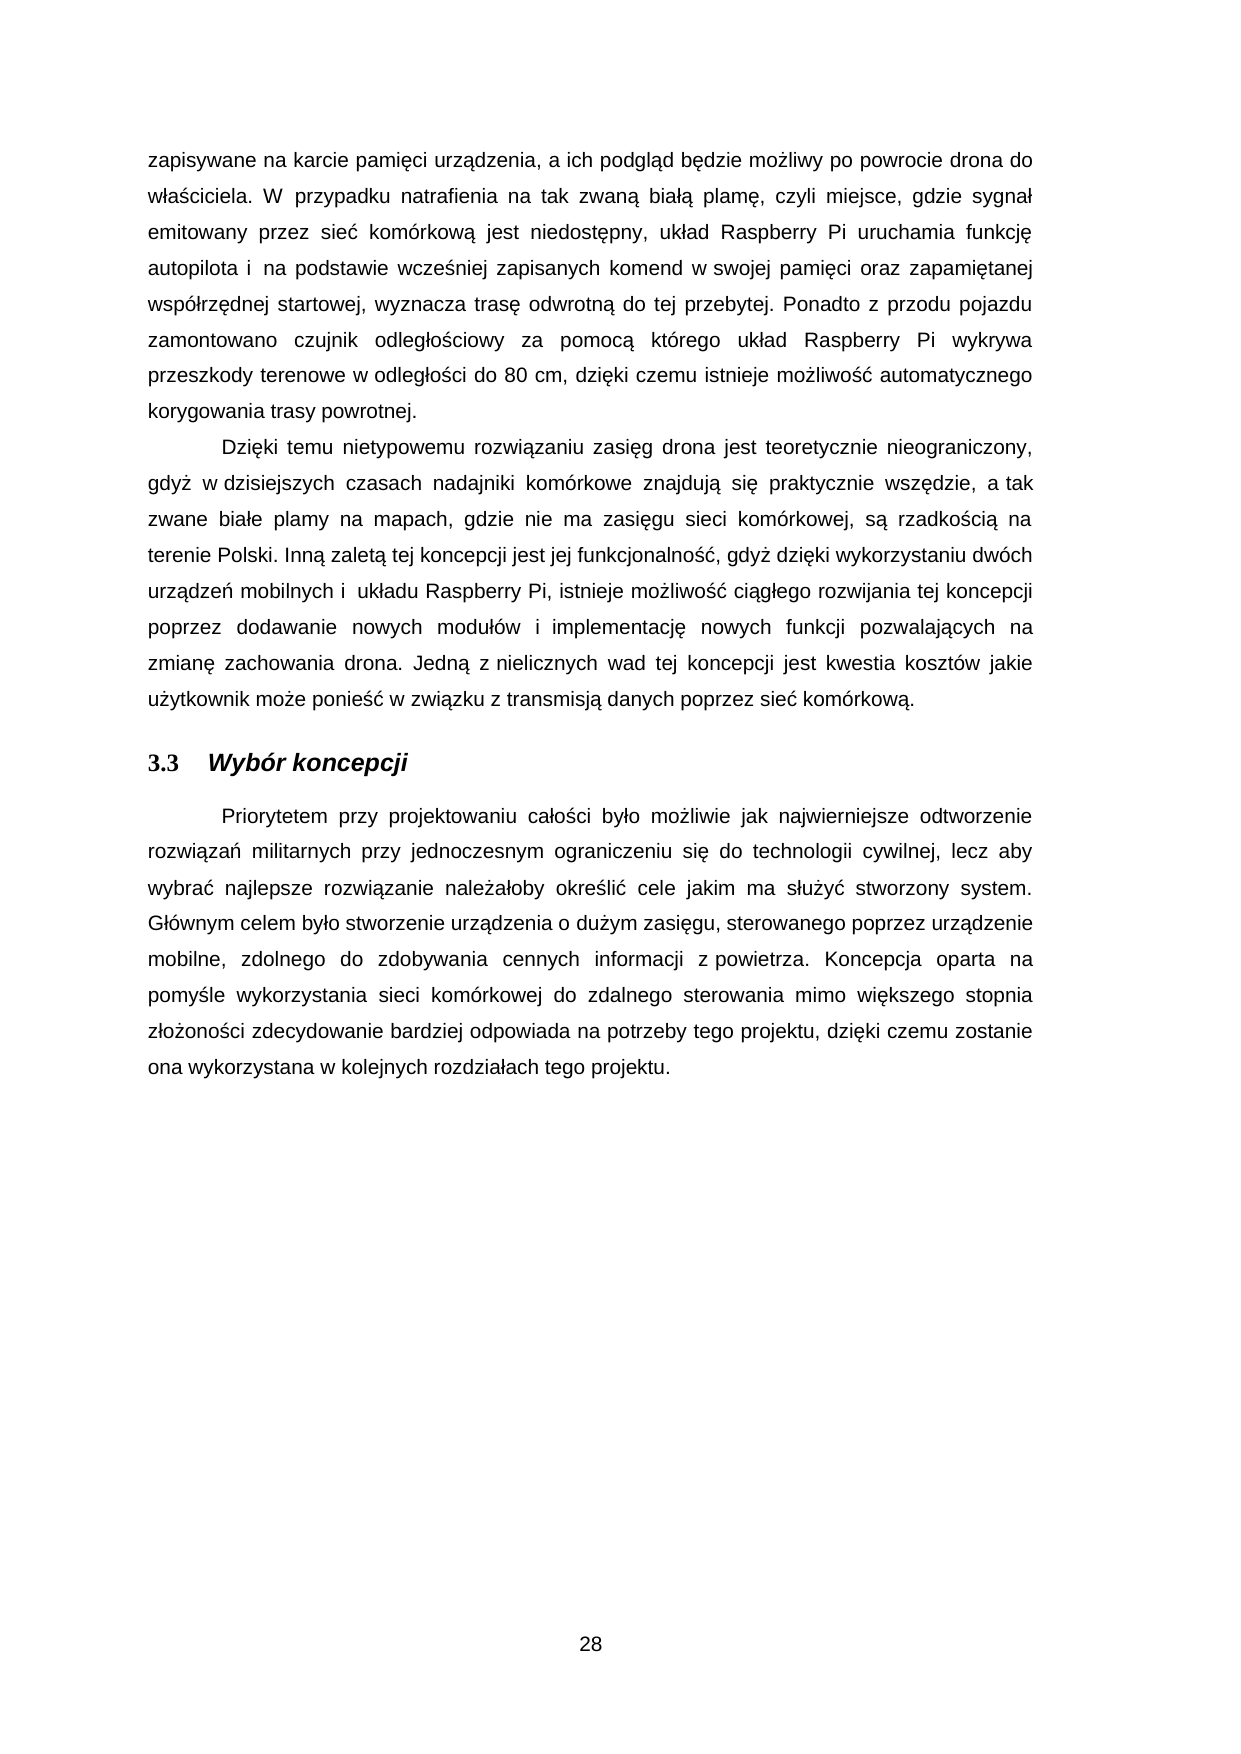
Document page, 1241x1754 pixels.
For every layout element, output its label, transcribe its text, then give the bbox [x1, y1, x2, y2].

text Wybór koncepcji [148, 748, 1033, 777]
text Priorytetem przy projektowaniu całości było możliwie jak najwierniejsze odtworzenie rozwiązań militarnych przy jednoczesnym ograniczeniu się do technologii cywilnej, lecz aby wybrać najlepsze rozwiązanie należałoby określić cele jakim ma służyć stworzony system. Głównym celem było stworzenie urządzenia o dużym zasięgu, sterowanego poprzez urządzenie mobilne, zdolnego do zdobywania cennych informacji z powietrza. Koncepcja oparta na pomyśle wykorzystania sieci komórkowej do zdalnego sterowania mimo większego stopnia złożoności zdecydowanie bardziej odpowiada na potrzeby tego projektu, dzięki czemu zostanie ona wykorzystana w kolejnych rozdziałach tego projektu. [148, 803, 1033, 1079]
text Dzięki temu nietypowemu rozwiązaniu zasięg drona jest teoretycznie nieograniczony, gdyż w dzisiejszych czasach nadajniki komórkowe znajdują się praktycznie wszędzie, a tak zwane białe plamy na mapach, gdzie nie ma zasięgu sieci komórkowej, są rzadkością na terenie Polski. Inną zaletą tej koncepcji jest jej funkcjonalność, gdyż dzięki wykorzystaniu dwóch urządzeń mobilnych i układu Raspberry Pi, istnieje możliwość ciągłego rozwijania tej koncepcji poprzez dodawanie nowych modułów i implementację nowych funkcji pozwalających na zmianę zachowania drona. Jedną z nielicznych wad tej koncepcji jest kwestia kosztów jakie użytkownik może ponieść w związku z transmisją danych poprzez sieć komórkową. [148, 435, 1033, 711]
